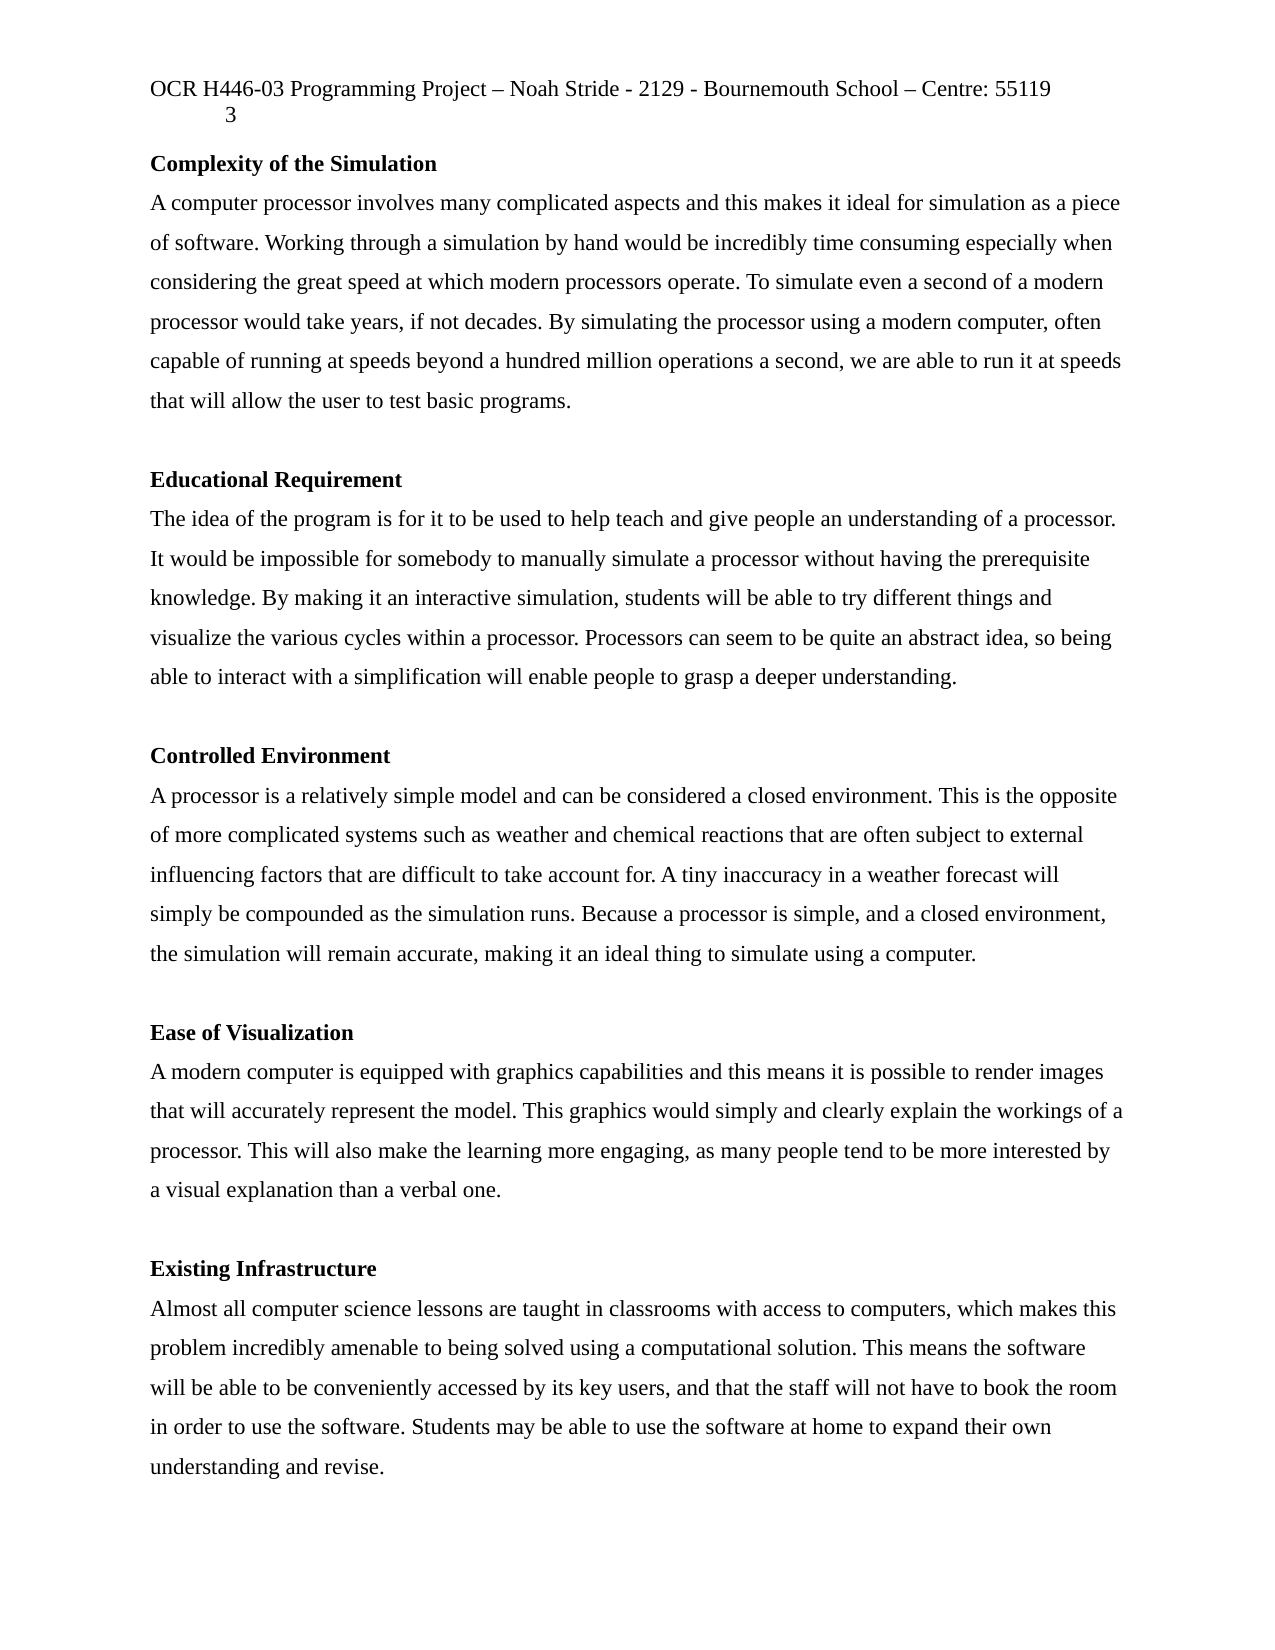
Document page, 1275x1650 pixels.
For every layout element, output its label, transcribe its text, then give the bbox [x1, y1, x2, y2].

subtitle Controlled Environment [150, 742, 1125, 768]
text Almost all computer science lessons are taught in classrooms with access to computers, which makes this problem incredibly amenable to being solved using a computational solution. This means the software will be able to be conveniently accessed by its key users, and that the staff will not have to book the room in order to use the software. Students may be able to use the software at home to expand their own understanding and revise. [150, 1295, 1125, 1479]
subtitle Existing Infrastructure [150, 1255, 1125, 1282]
subtitle Complexity of the Simulation [150, 150, 1125, 176]
subtitle Ease of Visualization [150, 1018, 1125, 1045]
text The idea of the program is for it to be used to help teach and give people an understanding of a processor. It would be impossible for somebody to manually simulate a processor without having the prerequisite knowledge. By making it an interactive simulation, students will be able to try different things and visualize the various cycles within a processor. Processors can seem to be quite an abstract idea, so being able to interact with a simplification will enable people to grasp a deeper understanding. [150, 505, 1125, 689]
text A computer processor involves many complicated aspects and this makes it ideal for simulation as a piece of software. Working through a simulation by hand would be incredibly time consuming especially when considering the great speed at which modern processors operate. To simulate even a second of a modern processor would take years, if not decades. By simulating the processor using a modern computer, often capable of running at speeds beyond a hundred million operations a second, we are able to run it at speeds that will allow the user to test basic programs. [150, 189, 1125, 413]
subtitle Educational Requirement [150, 466, 1125, 492]
text A processor is a relatively simple model and can be considered a closed environment. This is the opposite of more complicated systems such as weather and chemical reactions that are often subject to external influencing factors that are difficult to take account for. A tiny inaccuracy in a weather forecast will simply be compounded as the simulation runs. Because a processor is simple, and a closed environment, the simulation will remain accurate, making it an ideal thing to simulate using a computer. [150, 782, 1125, 966]
